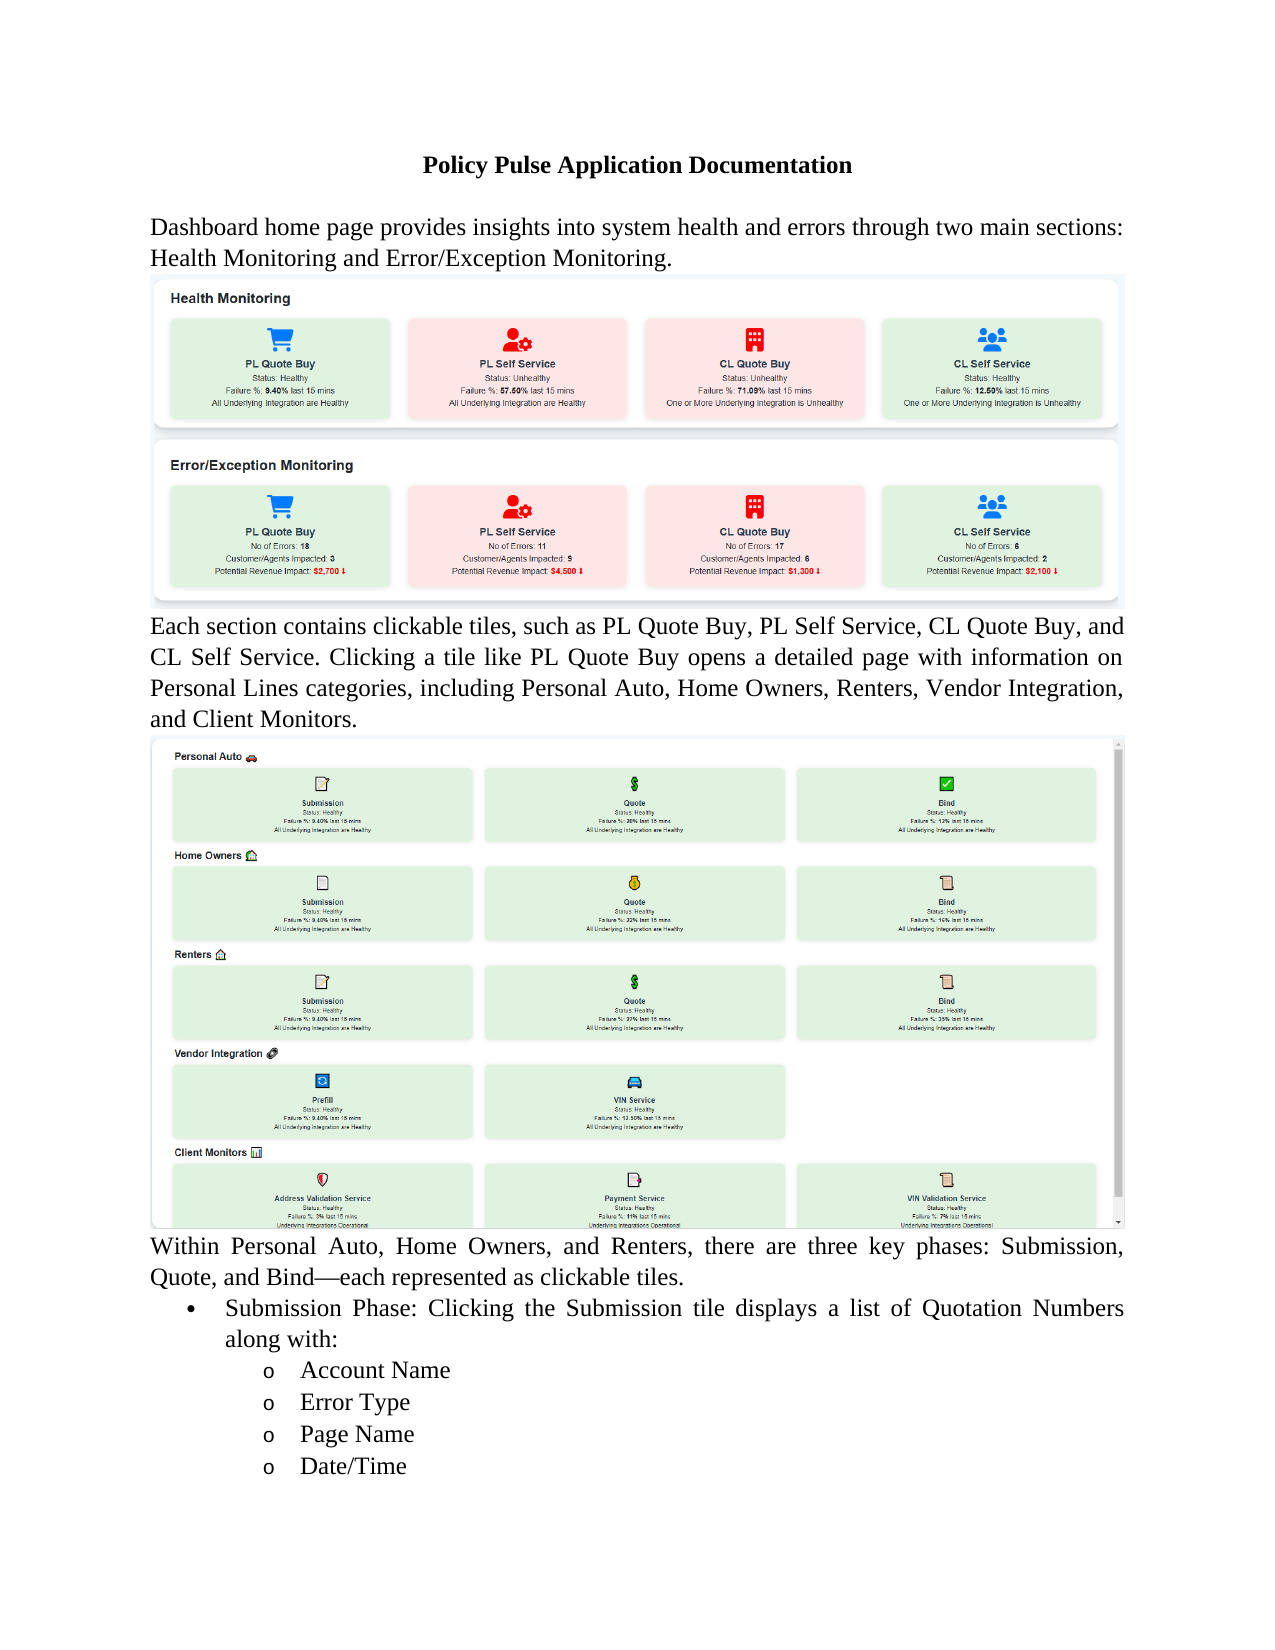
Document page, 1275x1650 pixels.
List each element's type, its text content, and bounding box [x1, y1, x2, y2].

list Submission Phase: Clicking the Submission tile displays a list of Quotation Numbers along with: [187, 1293, 1125, 1353]
picture [150, 274, 1125, 609]
list Date/Time [262, 1451, 1125, 1480]
list Page Name [262, 1419, 1125, 1448]
picture [150, 735, 1125, 1229]
text Within Personal Auto, Home Owners, and Renters, there are three key phases: Submission, Quote, and Bind—each represented as clickable tiles. [150, 1231, 1125, 1291]
text Dashboard home page provides insights into system health and errors through two main sections: Health Monitoring and Error/Exception Monitoring. [150, 212, 1125, 272]
list Account Name [262, 1355, 1125, 1385]
text Policy Pulse Application Documentation [150, 150, 1125, 179]
list Error Type [262, 1387, 1125, 1417]
text Each section contains clickable tiles, such as PL Quote Buy, PL Self Service, CL Quote Buy, and CL Self Service. Clicking a tile like PL Quote Buy opens a detailed page with information on Personal Lines categories, including Personal Auto, Home Owners, Renters, Vendor Integration, and Client Monitors. [150, 611, 1125, 733]
